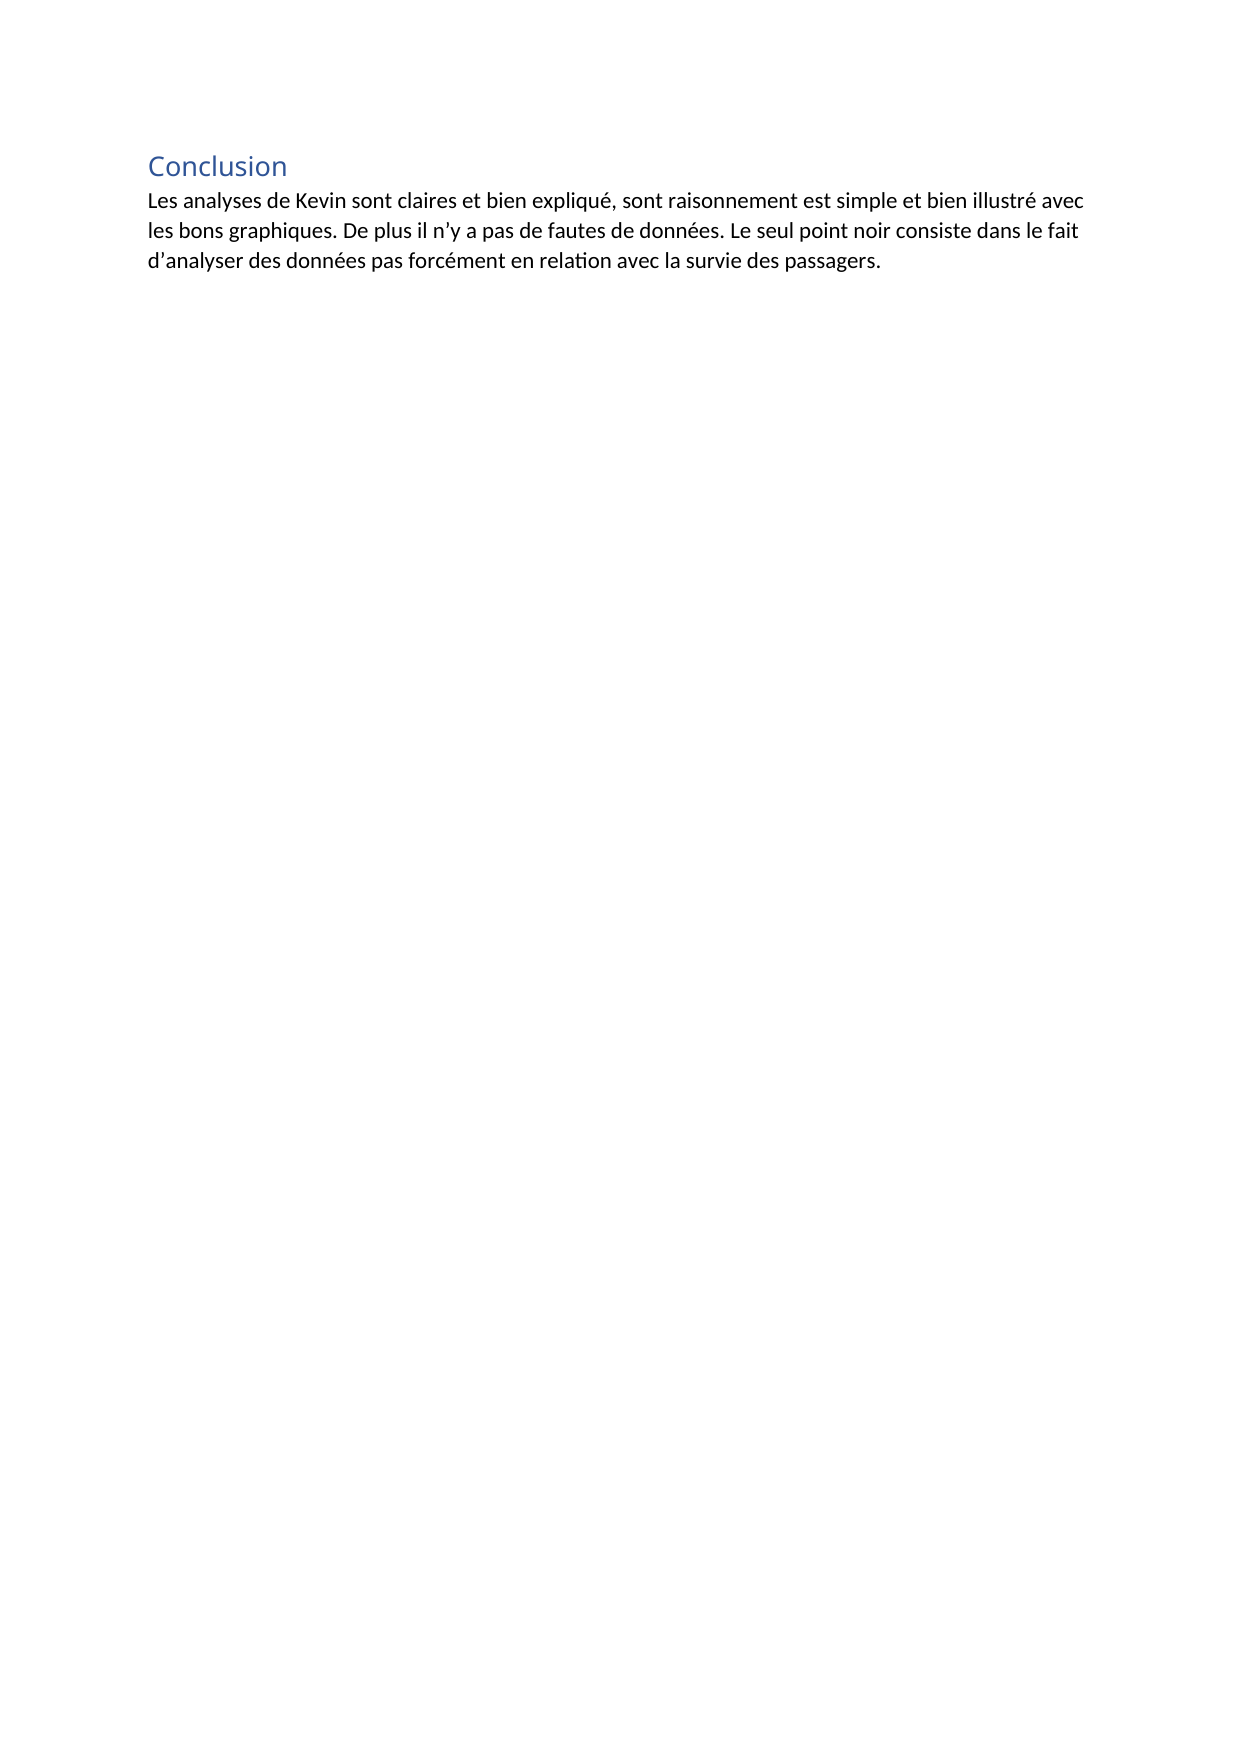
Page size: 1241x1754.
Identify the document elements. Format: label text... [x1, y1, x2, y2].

subtitle Conclusion [148, 148, 1093, 184]
text Les analyses de Kevin sont claires et bien expliqué, sont raisonnement est simple et bien illustré avec les bons graphiques. De plus il n’y a pas de fautes de données. Le seul point noir consiste dans le fait d’analyser des données pas forcément en relation avec la survie des passagers. [148, 187, 1093, 274]
